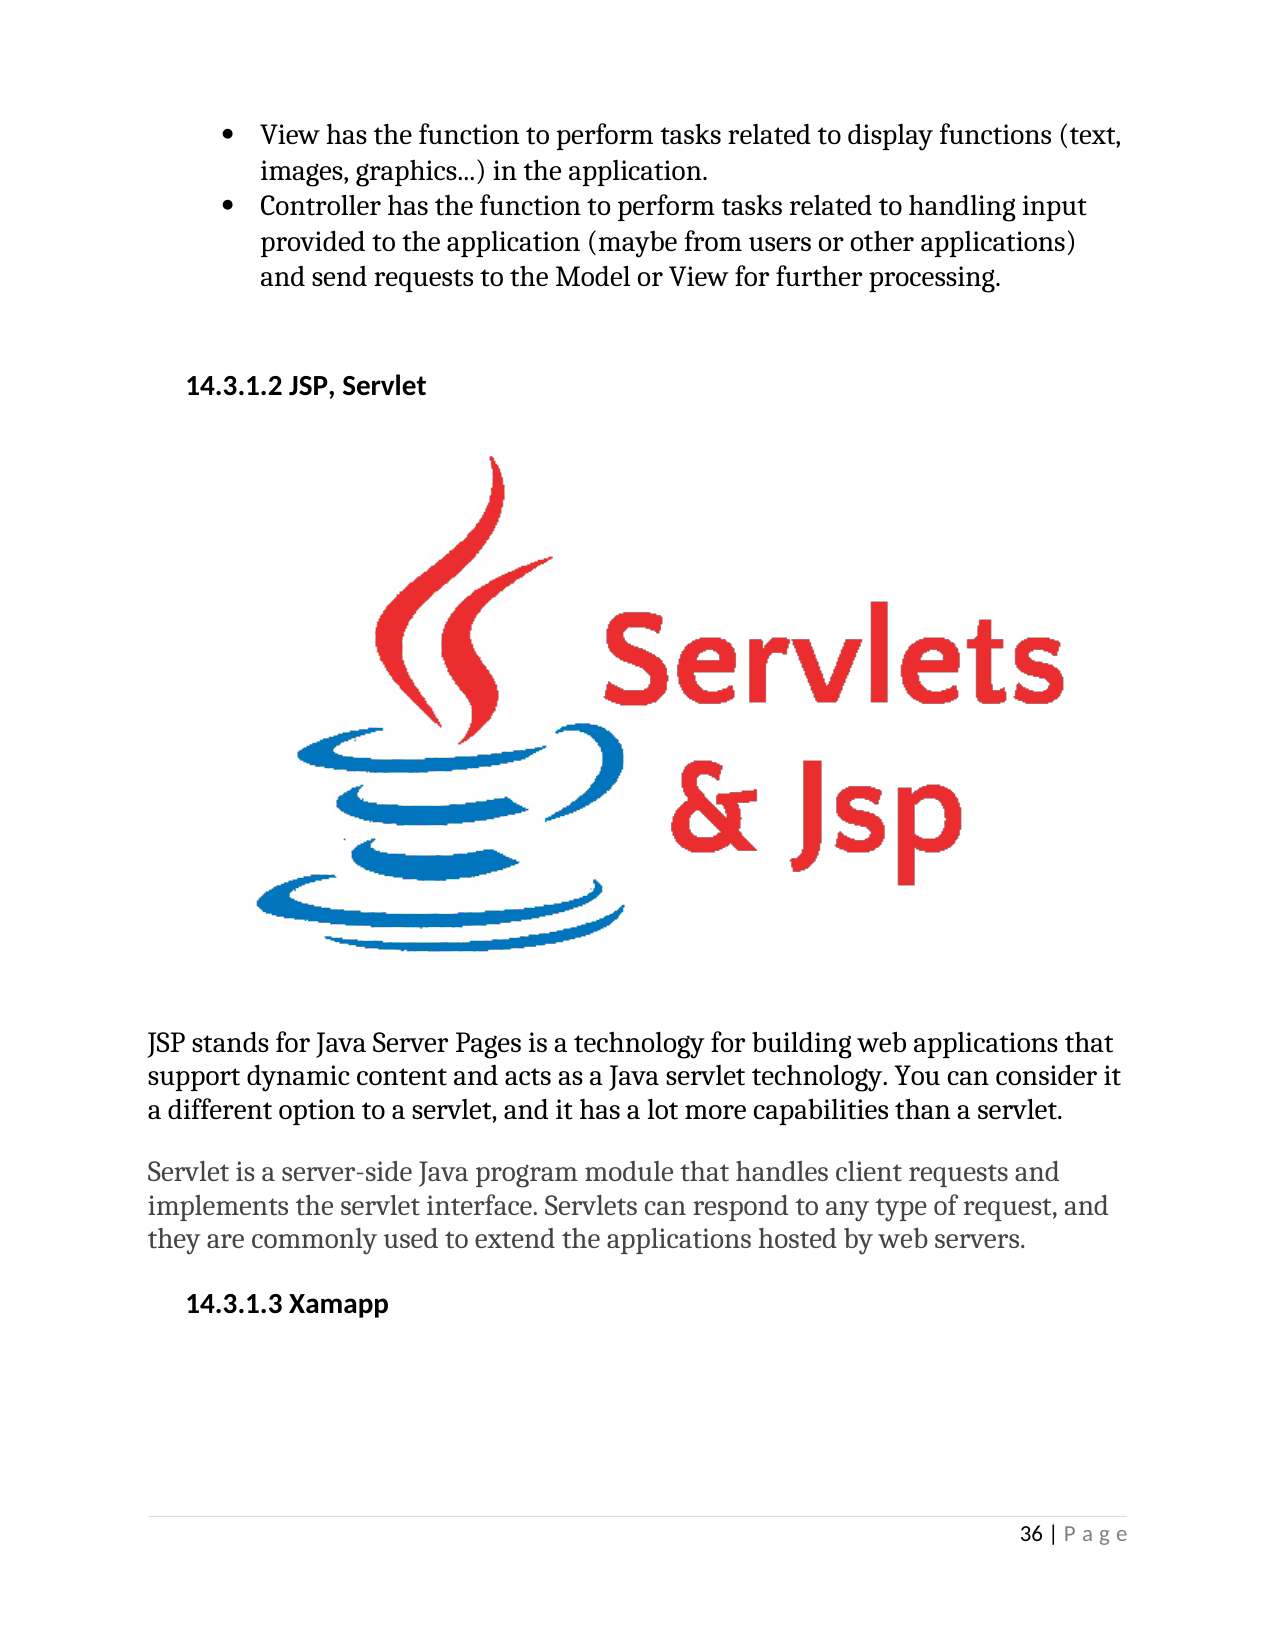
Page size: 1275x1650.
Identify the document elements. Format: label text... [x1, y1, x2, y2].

list Controller has the function to perform tasks related to handling input provided to the application (maybe from users or other applications) and send requests to the Model or View for further processing. [223, 189, 1127, 294]
picture [185, 422, 1130, 1007]
text 14.3.1.3 Xamapp [185, 1285, 1127, 1321]
list View has the function to perform tasks related to display functions (text, images, graphics...) in the application. [223, 118, 1127, 187]
text JSP stands for Java Server Pages is a technology for building web applications that support dynamic content and acts as a Java servlet technology. You can consider it a different option to a servlet, and it has a lot more capabilities than a servlet. [148, 1026, 1127, 1126]
text 14.3.1.2 JSP, Servlet [185, 367, 1127, 403]
